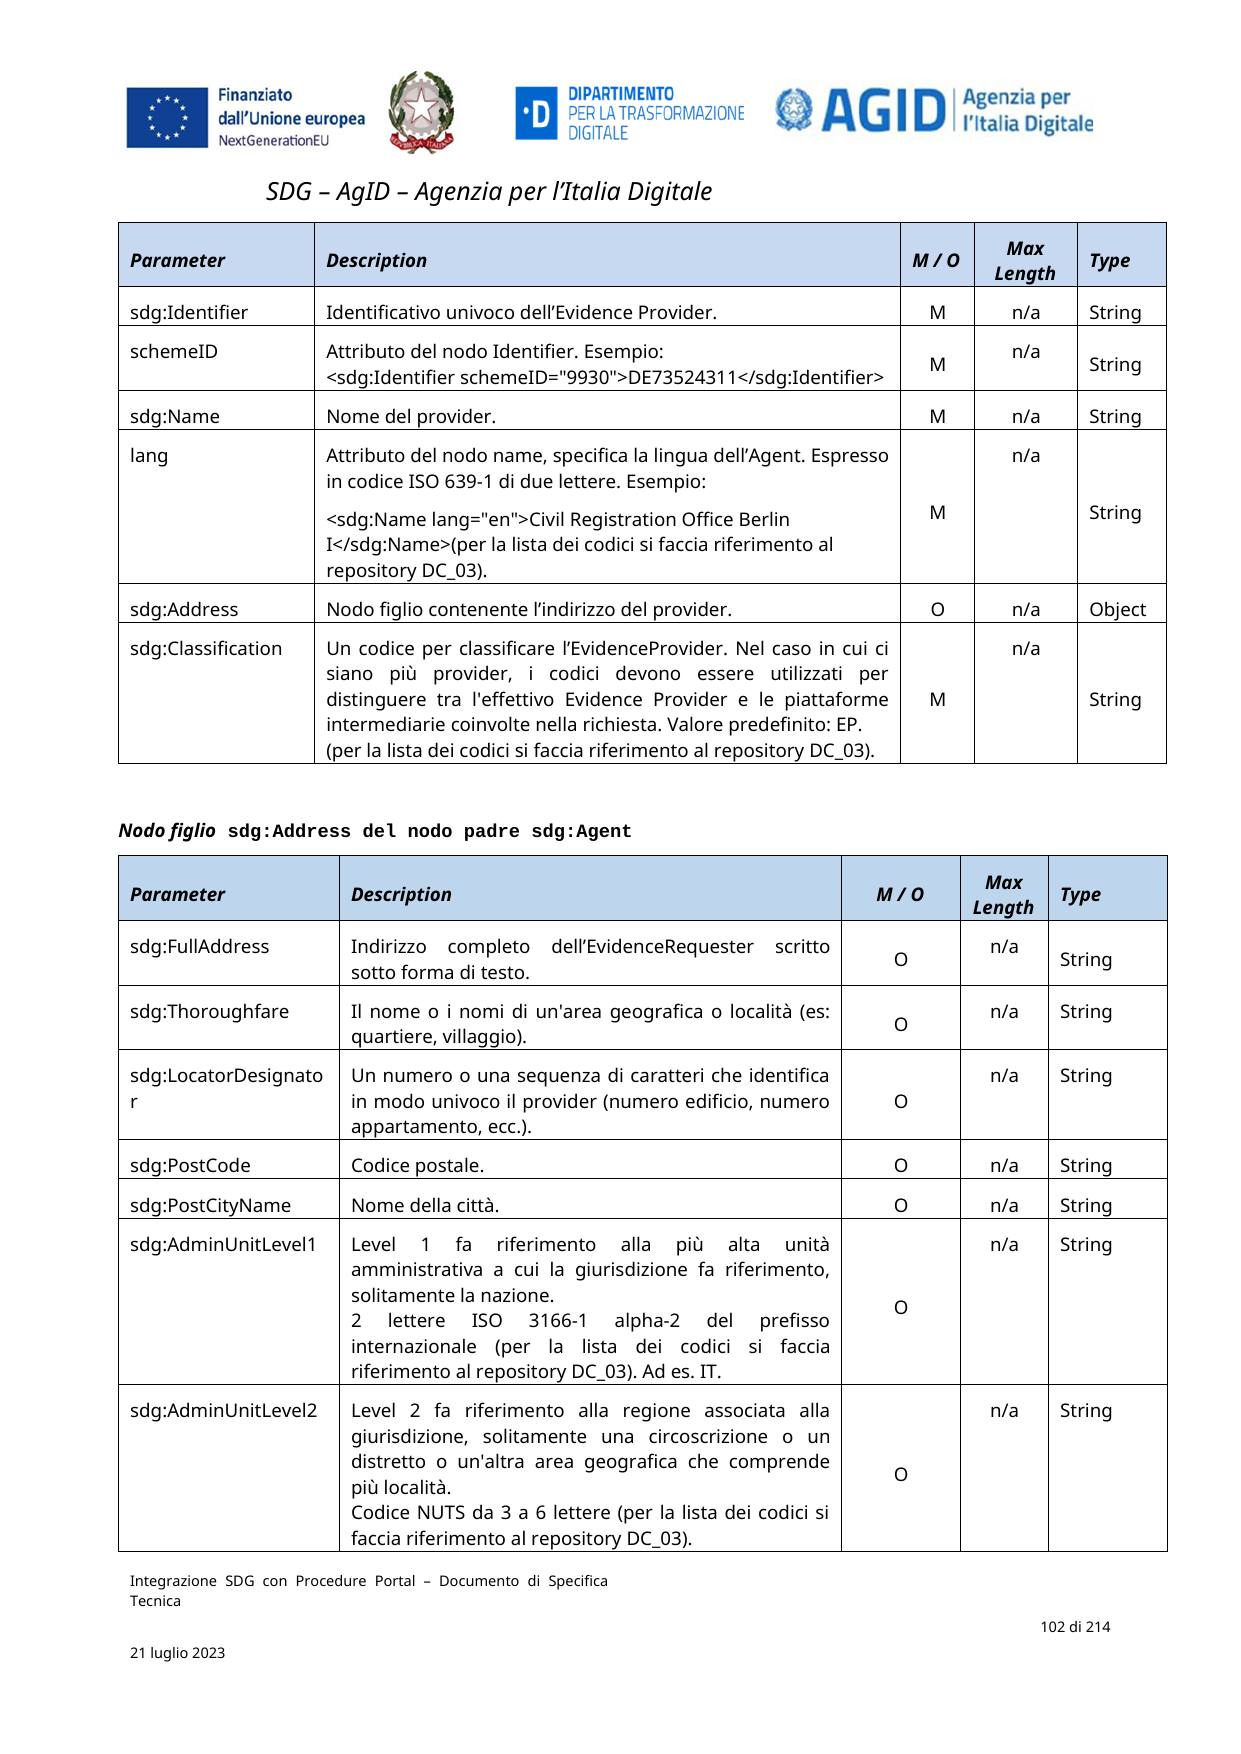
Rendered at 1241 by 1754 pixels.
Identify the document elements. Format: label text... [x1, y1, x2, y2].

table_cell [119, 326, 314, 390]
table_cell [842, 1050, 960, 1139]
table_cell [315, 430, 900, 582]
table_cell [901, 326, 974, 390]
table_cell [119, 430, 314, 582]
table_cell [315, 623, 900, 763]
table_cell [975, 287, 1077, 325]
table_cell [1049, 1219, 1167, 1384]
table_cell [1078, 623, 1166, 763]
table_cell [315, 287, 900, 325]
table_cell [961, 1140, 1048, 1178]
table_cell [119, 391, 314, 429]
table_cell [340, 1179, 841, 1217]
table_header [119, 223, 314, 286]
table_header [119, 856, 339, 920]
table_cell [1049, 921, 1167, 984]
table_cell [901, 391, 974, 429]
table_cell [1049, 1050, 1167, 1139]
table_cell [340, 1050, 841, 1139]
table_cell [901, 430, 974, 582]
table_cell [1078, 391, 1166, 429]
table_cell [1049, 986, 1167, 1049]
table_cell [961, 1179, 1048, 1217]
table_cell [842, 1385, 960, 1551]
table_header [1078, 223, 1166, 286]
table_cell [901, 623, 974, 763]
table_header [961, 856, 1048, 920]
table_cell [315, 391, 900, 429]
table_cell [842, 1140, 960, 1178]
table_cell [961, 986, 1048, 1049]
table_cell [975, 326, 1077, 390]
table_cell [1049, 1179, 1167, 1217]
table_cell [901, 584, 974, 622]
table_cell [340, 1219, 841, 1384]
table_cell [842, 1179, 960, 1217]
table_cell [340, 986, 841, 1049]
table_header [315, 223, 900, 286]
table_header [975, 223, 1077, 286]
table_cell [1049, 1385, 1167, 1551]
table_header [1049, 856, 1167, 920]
picture [118, 71, 1094, 157]
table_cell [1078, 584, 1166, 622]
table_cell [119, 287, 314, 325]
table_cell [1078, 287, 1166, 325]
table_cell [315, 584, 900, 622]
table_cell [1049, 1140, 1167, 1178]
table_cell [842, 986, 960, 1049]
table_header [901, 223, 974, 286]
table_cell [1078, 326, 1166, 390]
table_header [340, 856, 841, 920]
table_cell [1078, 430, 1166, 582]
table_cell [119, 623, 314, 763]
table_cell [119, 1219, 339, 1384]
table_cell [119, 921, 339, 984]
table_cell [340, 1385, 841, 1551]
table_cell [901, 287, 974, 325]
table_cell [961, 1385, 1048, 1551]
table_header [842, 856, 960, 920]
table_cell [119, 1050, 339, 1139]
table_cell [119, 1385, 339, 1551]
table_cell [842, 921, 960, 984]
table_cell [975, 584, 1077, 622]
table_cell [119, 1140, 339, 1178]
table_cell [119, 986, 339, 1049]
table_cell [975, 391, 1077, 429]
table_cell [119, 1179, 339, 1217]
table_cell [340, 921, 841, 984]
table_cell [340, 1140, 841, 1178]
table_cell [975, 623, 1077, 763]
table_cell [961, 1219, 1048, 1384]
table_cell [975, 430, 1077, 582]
text Nodo figlio sdg:Address del nodo padre sdg:Agent [118, 817, 1122, 843]
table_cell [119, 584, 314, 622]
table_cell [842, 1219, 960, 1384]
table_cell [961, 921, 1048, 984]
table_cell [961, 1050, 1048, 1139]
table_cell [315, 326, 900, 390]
